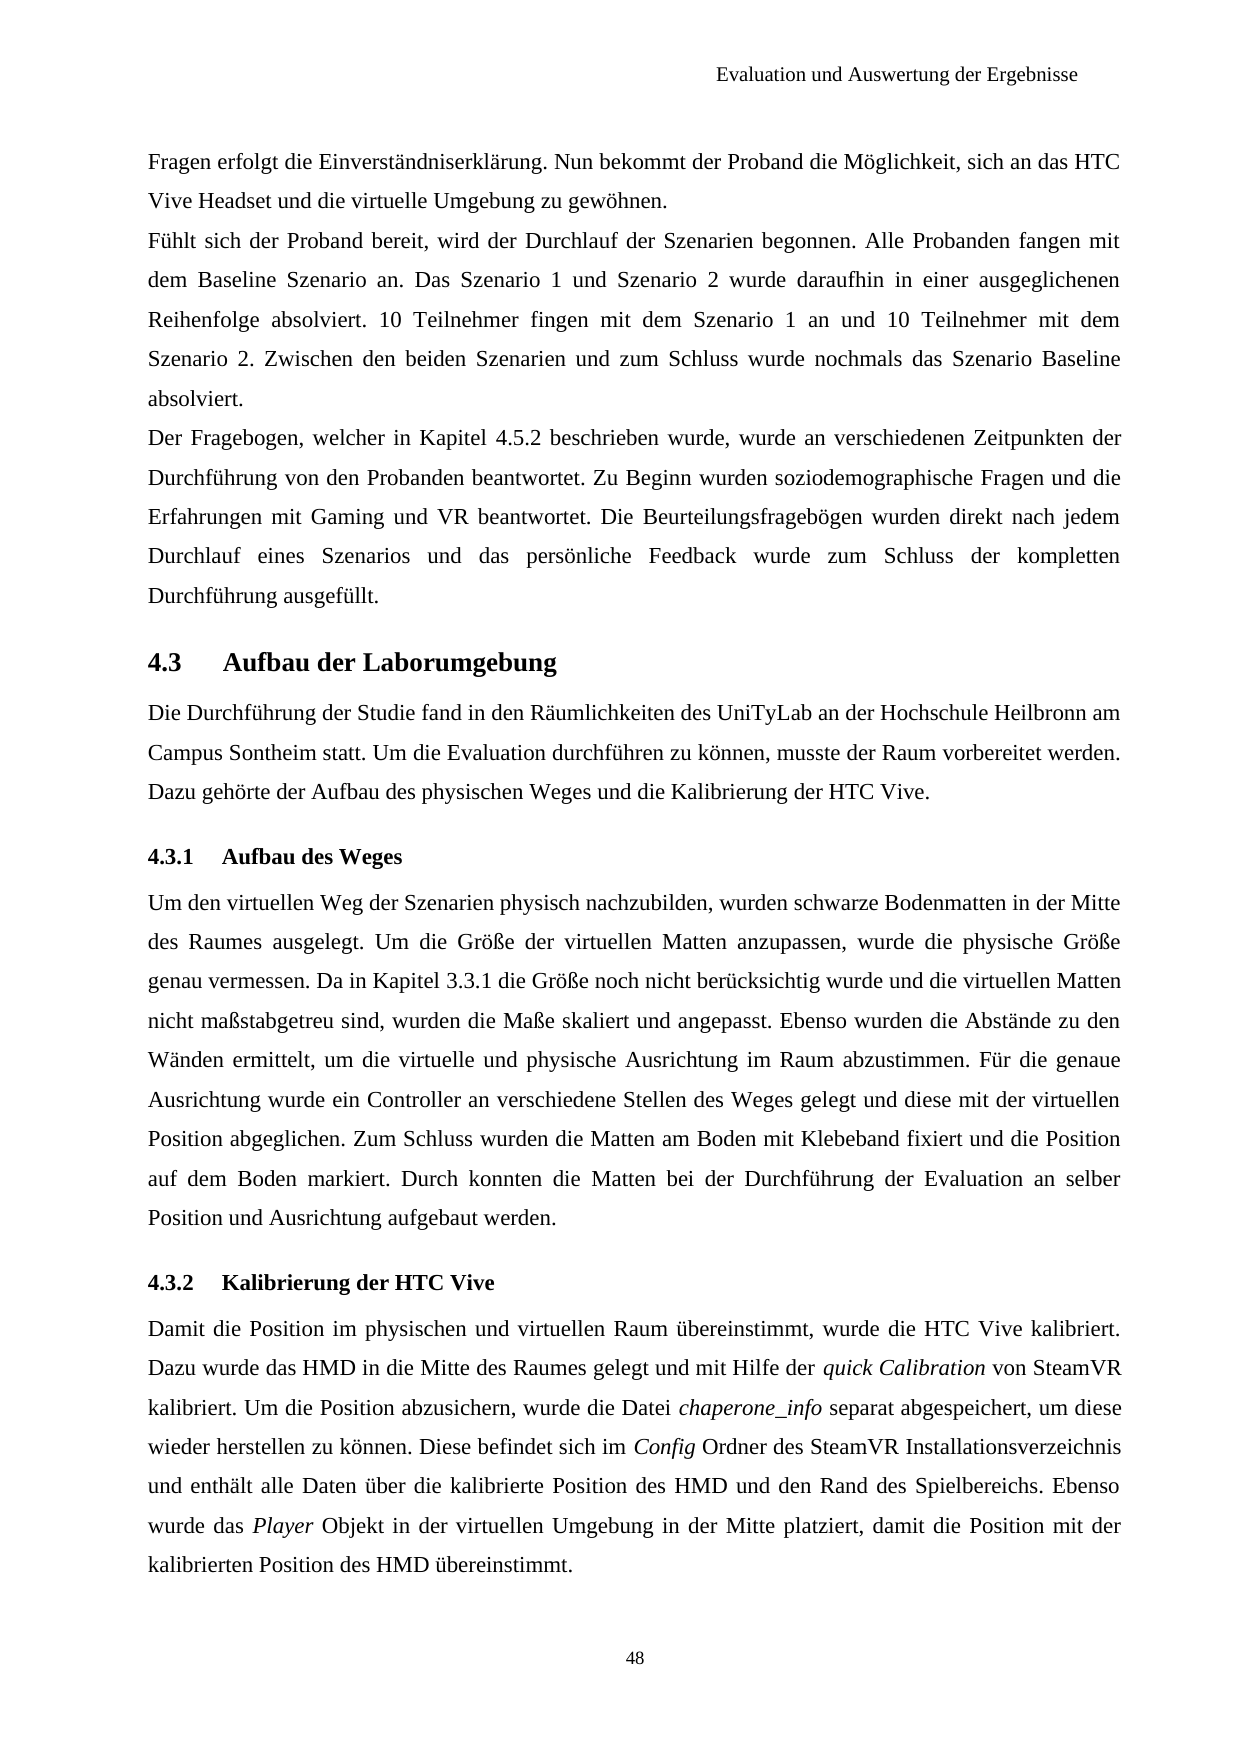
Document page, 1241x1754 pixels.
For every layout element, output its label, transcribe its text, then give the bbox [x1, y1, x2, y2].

text Der Fragebogen, welcher in Kapitel 4.5.2 beschrieben wurde, wurde an verschiedenen Zeitpunkten der Durchführung von den Probanden beantwortet. Zu Beginn wurden soziodemographische Fragen und die Erfahrungen mit Gaming und VR beantwortet. Die Beurteilungsfragebögen wurden direkt nach jedem Durchlauf eines Szenarios und das persönliche Feedback wurde zum Schluss der kompletten Durchführung ausgefüllt. [148, 424, 1122, 608]
text Fühlt sich der Proband bereit, wird der Durchlauf der Szenarien begonnen. Alle Probanden fangen mit dem Baseline Szenario an. Das Szenario 1 und Szenario 2 wurde daraufhin in einer ausgeglichenen Reihenfolge absolviert. 10 Teilnehmer fingen mit dem Szenario 1 an und 10 Teilnehmer mit dem Szenario 2. Zwischen den beiden Szenarien und zum Schluss wurde nochmals das Szenario Baseline absolviert. [148, 227, 1122, 411]
subtitle Aufbau der Laborumgebung [148, 646, 1122, 678]
subtitle Kalibrierung der HTC Vive [148, 1269, 1122, 1295]
text Die Durchführung der Studie fand in den Räumlichkeiten des UniTyLab an der Hochschule Heilbronn am Campus Sontheim statt. Um die Evaluation durchführen zu können, musste der Raum vorbereitet werden. Dazu gehörte der Aufbau des physischen Weges und die Kalibrierung der HTC Vive. [148, 699, 1122, 805]
text Um den virtuellen Weg der Szenarien physisch nachzubilden, wurden schwarze Bodenmatten in der Mitte des Raumes ausgelegt. Um die Größe der virtuellen Matten anzupassen, wurde die physische Größe genau vermessen. Da in Kapitel 3.3.1 die Größe noch nicht berücksichtig wurde und die virtuellen Matten nicht maßstabgetreu sind, wurden die Maße skaliert und angepasst. Ebenso wurden die Abstände zu den Wänden ermittelt, um die virtuelle und physische Ausrichtung im Raum abzustimmen. Für die genaue Ausrichtung wurde ein Controller an verschiedene Stellen des Weges gelegt und diese mit der virtuellen Position abgeglichen. Zum Schluss wurden die Matten am Boden mit Klebeband fixiert und die Position auf dem Boden markiert. Durch konnten die Matten bei der Durchführung der Evaluation an selber Position und Ausrichtung aufgebaut werden. [148, 888, 1122, 1231]
subtitle Aufbau des Weges [148, 843, 1122, 869]
